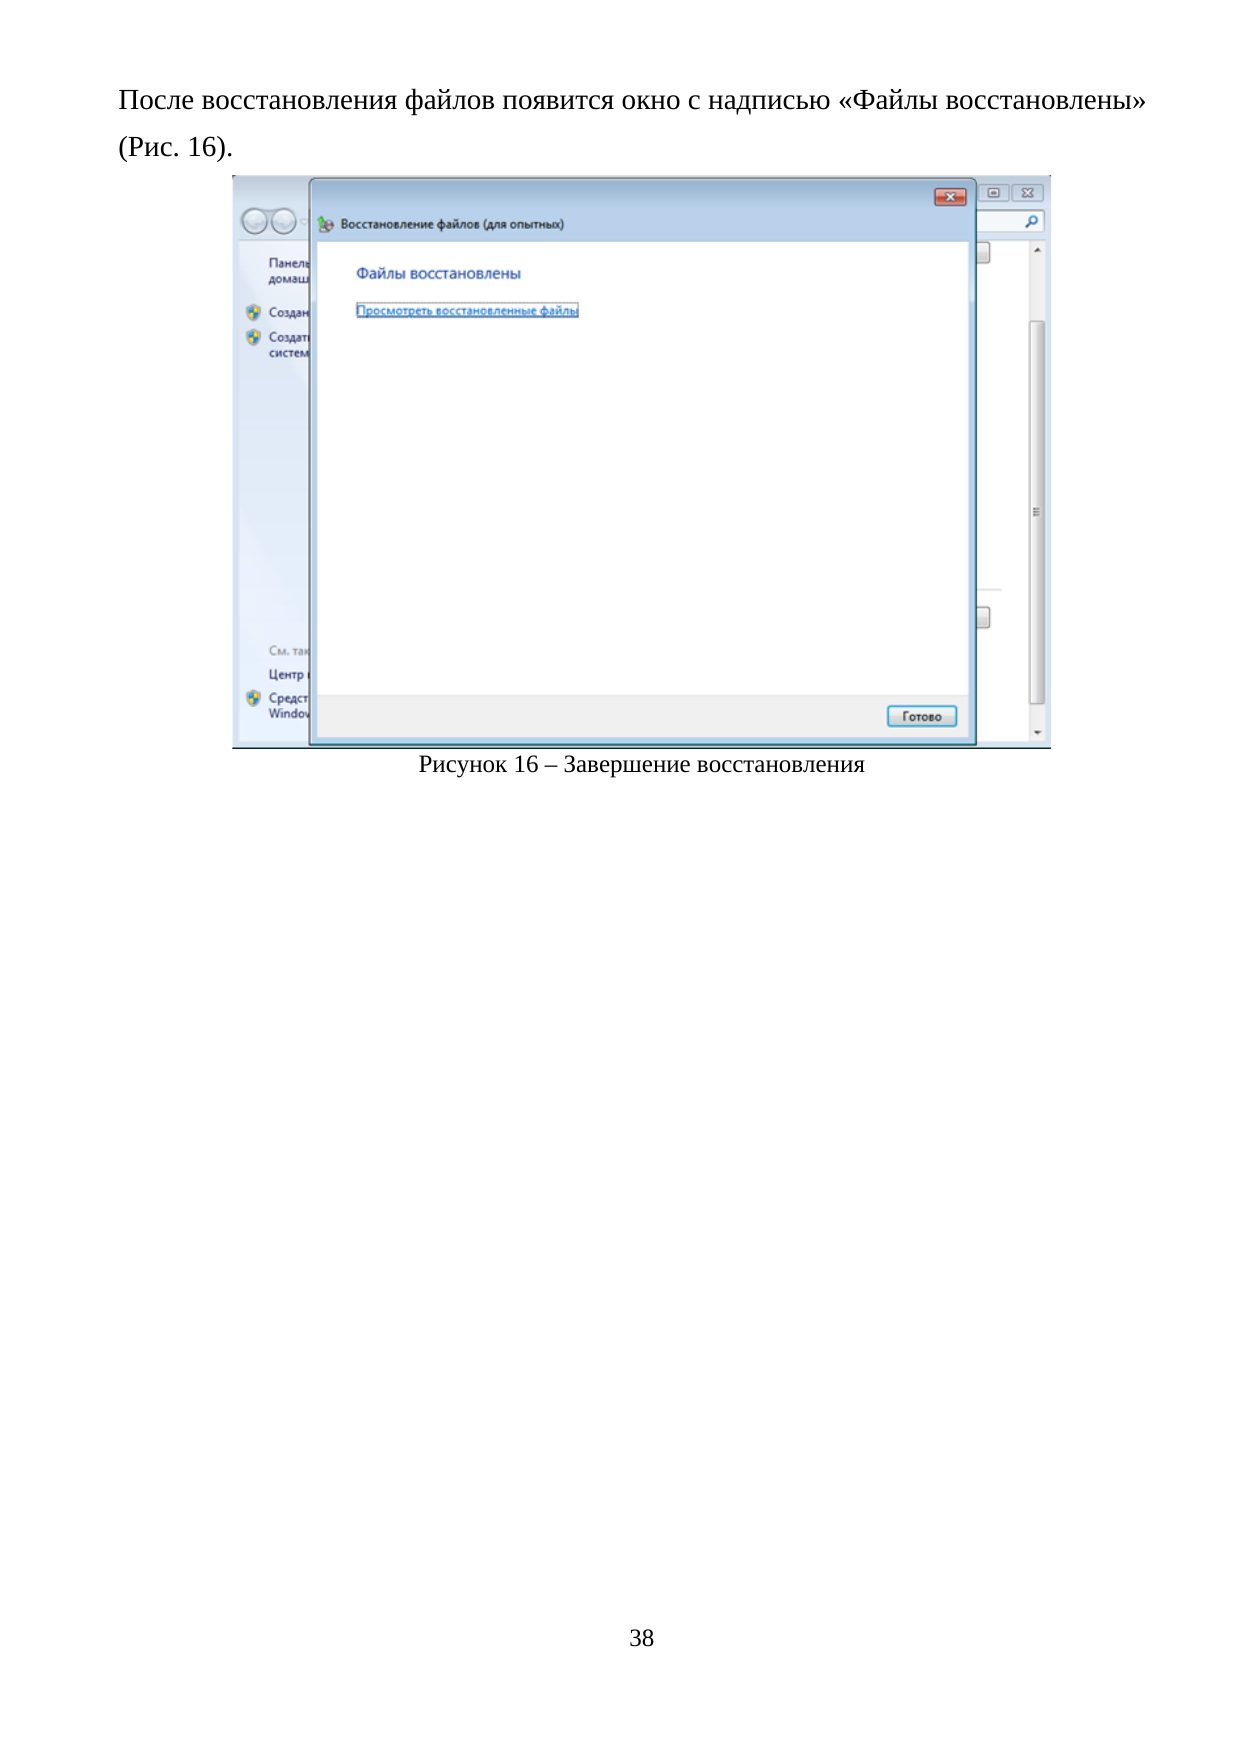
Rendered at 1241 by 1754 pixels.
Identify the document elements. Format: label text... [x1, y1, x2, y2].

text После восстановления файлов появится окно с надписью «Файлы восстановлены» (Рис. 16). [118, 82, 1165, 162]
text Рисунок 16 – Завершение восстановления [118, 749, 1165, 778]
picture [232, 175, 1052, 749]
